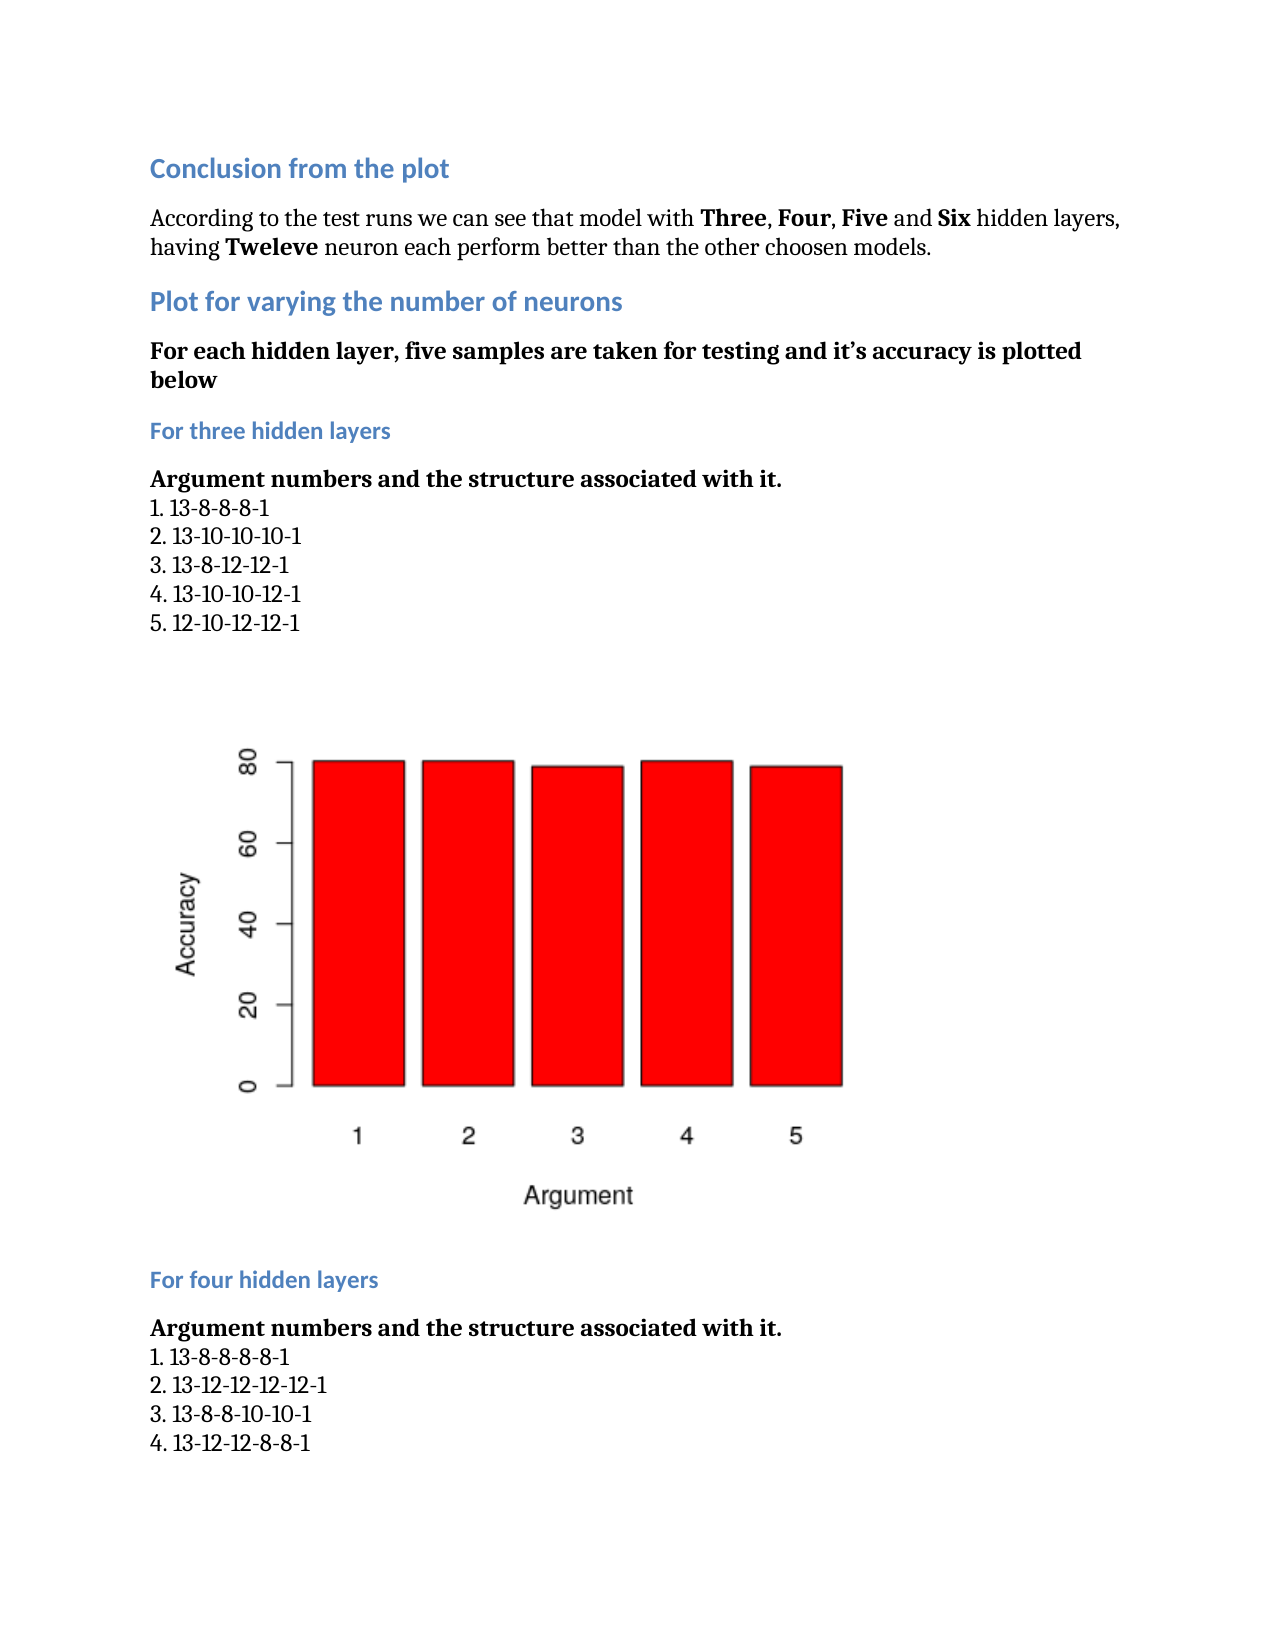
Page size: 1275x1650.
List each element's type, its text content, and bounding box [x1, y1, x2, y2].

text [150, 1314, 1125, 1457]
subtitle For four hidden layers [150, 1264, 1125, 1295]
subtitle Plot for varying the number of neurons [150, 283, 1125, 318]
picture [168, 637, 927, 1244]
subtitle Conclusion from the plot [150, 150, 1125, 186]
subtitle For three hidden layers [150, 415, 1125, 446]
text For each hidden layer, five samples are taken for testing and it’s accuracy is plotted below [150, 337, 1125, 394]
text According to the test runs we can see that model with Three, Four, Five and Six hidden layers, having Tweleve neuron each perform better than the other choosen models. [150, 204, 1125, 262]
